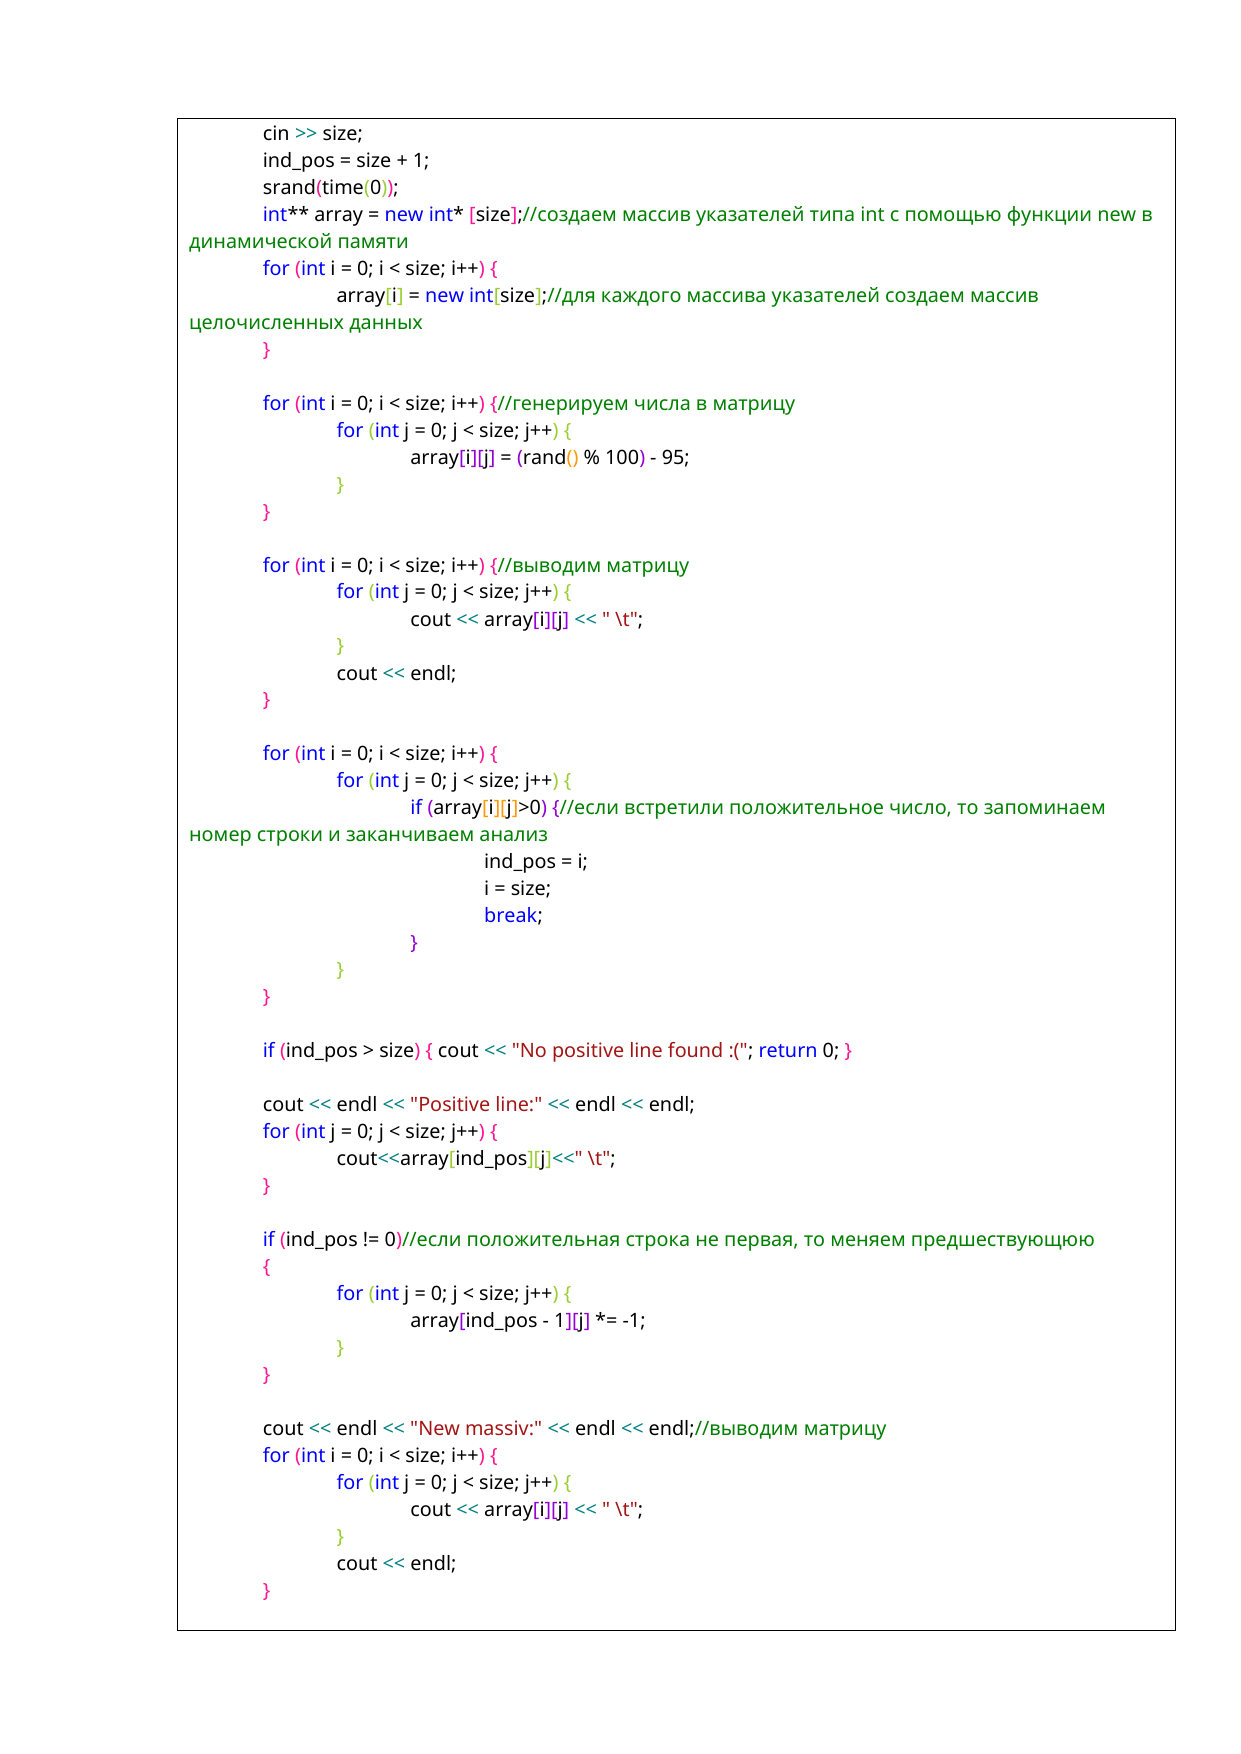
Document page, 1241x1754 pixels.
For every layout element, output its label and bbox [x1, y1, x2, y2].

table_cell [178, 119, 1175, 1630]
